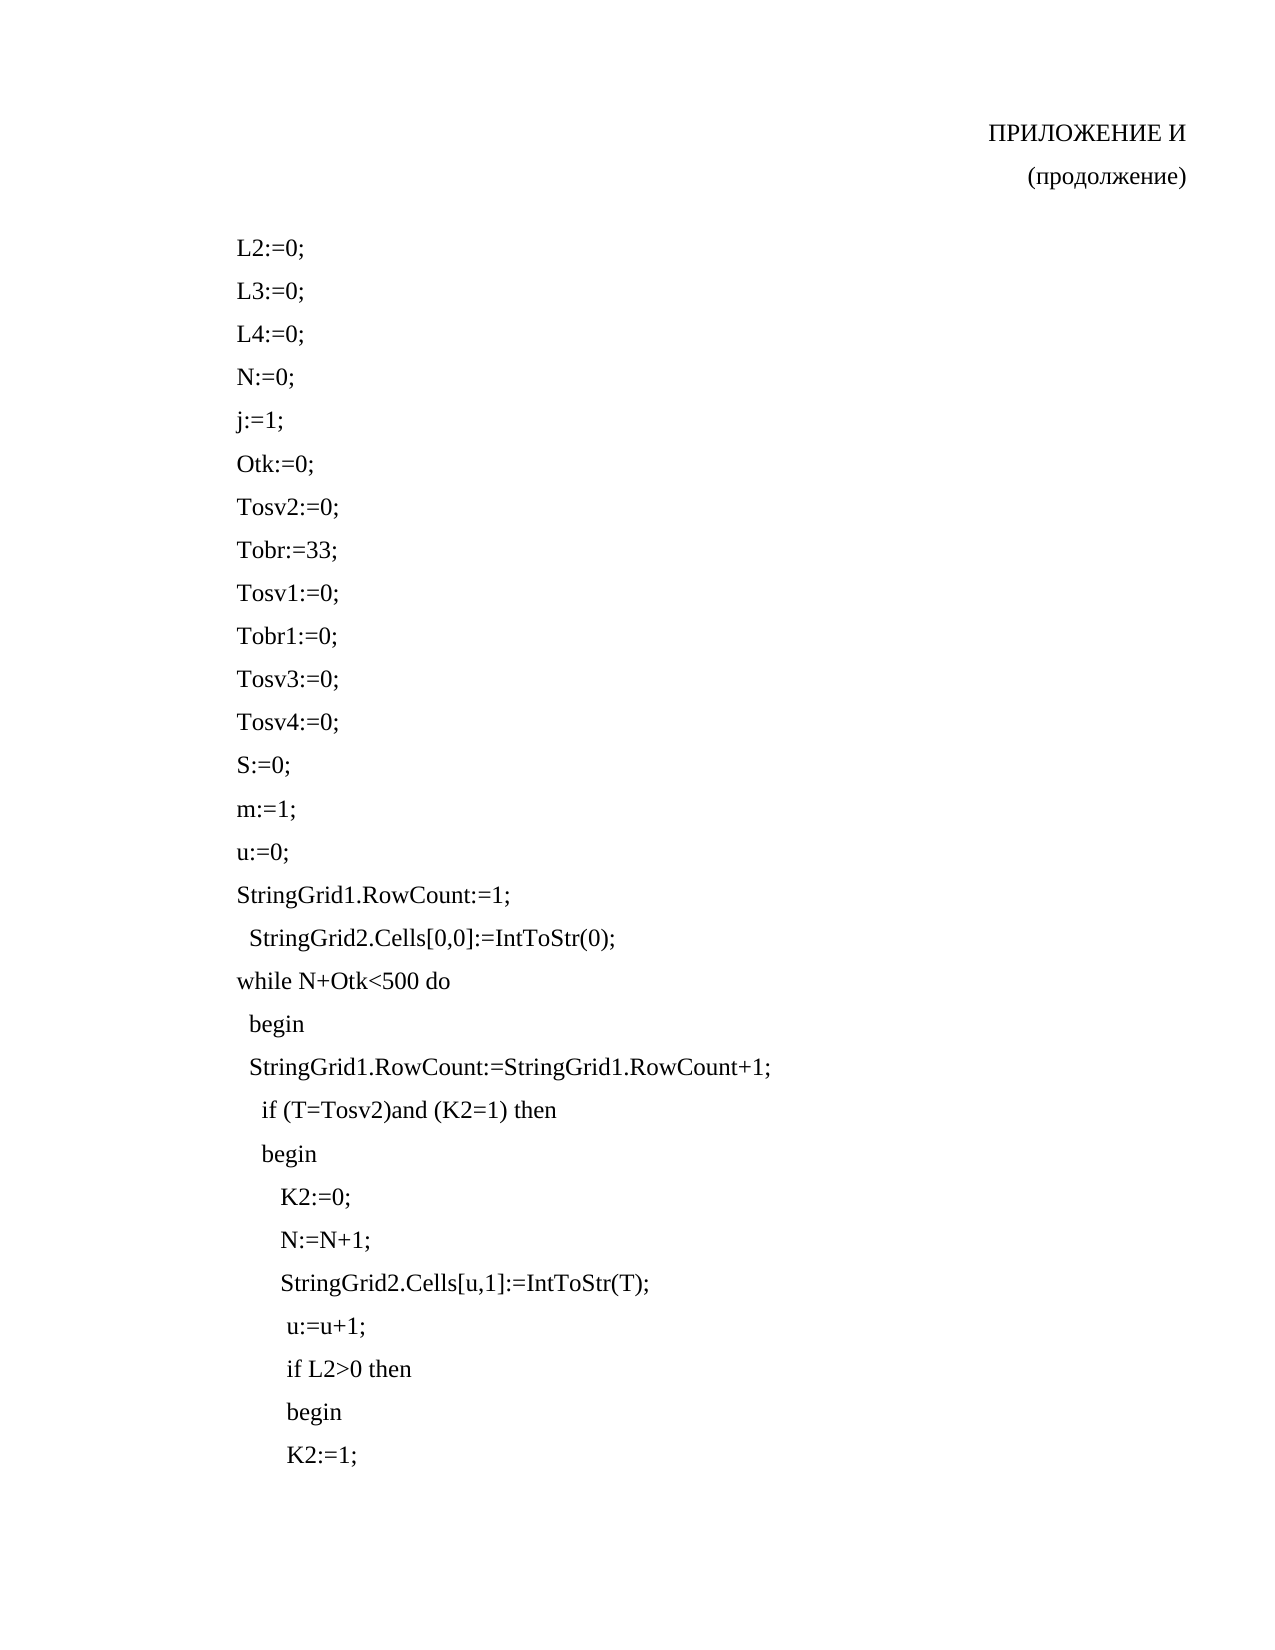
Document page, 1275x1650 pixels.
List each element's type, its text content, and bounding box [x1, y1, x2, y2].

text j:=1; [148, 406, 1186, 434]
text K2:=1; [148, 1441, 1186, 1469]
text N:=0; [148, 362, 1186, 391]
text N:=N+1; [148, 1225, 1186, 1254]
text S:=0; [148, 751, 1186, 779]
text Tobr:=33; [148, 535, 1186, 564]
text StringGrid1.RowCount:=1; [148, 880, 1186, 909]
text if L2>0 then [148, 1354, 1186, 1383]
text if (T=Tosv2)and (K2=1) then [148, 1096, 1186, 1124]
text K2:=0; [148, 1182, 1186, 1211]
text Tobr1:=0; [148, 621, 1186, 650]
text begin [148, 1009, 1186, 1038]
text u:=0; [148, 837, 1186, 866]
text StringGrid1.RowCount:=StringGrid1.RowCount+1; [148, 1052, 1186, 1081]
text Tosv1:=0; [148, 578, 1186, 607]
text L2:=0; [148, 233, 1186, 262]
text begin [148, 1397, 1186, 1426]
text Tosv2:=0; [148, 492, 1186, 521]
text StringGrid2.Cells[0,0]:=IntToStr(0); [148, 923, 1186, 952]
text Tosv3:=0; [148, 664, 1186, 693]
text u:=u+1; [148, 1311, 1186, 1340]
text (продолжение) [148, 161, 1186, 190]
text begin [148, 1139, 1186, 1167]
text L4:=0; [148, 319, 1186, 348]
text StringGrid2.Cells[u,1]:=IntToStr(T); [148, 1268, 1186, 1297]
text Tosv4:=0; [148, 707, 1186, 736]
text L3:=0; [148, 276, 1186, 305]
text m:=1; [148, 794, 1186, 822]
text ПРИЛОЖЕНИЕ И [148, 118, 1186, 147]
text Otk:=0; [148, 449, 1186, 477]
text while N+Otk<500 do [148, 966, 1186, 995]
